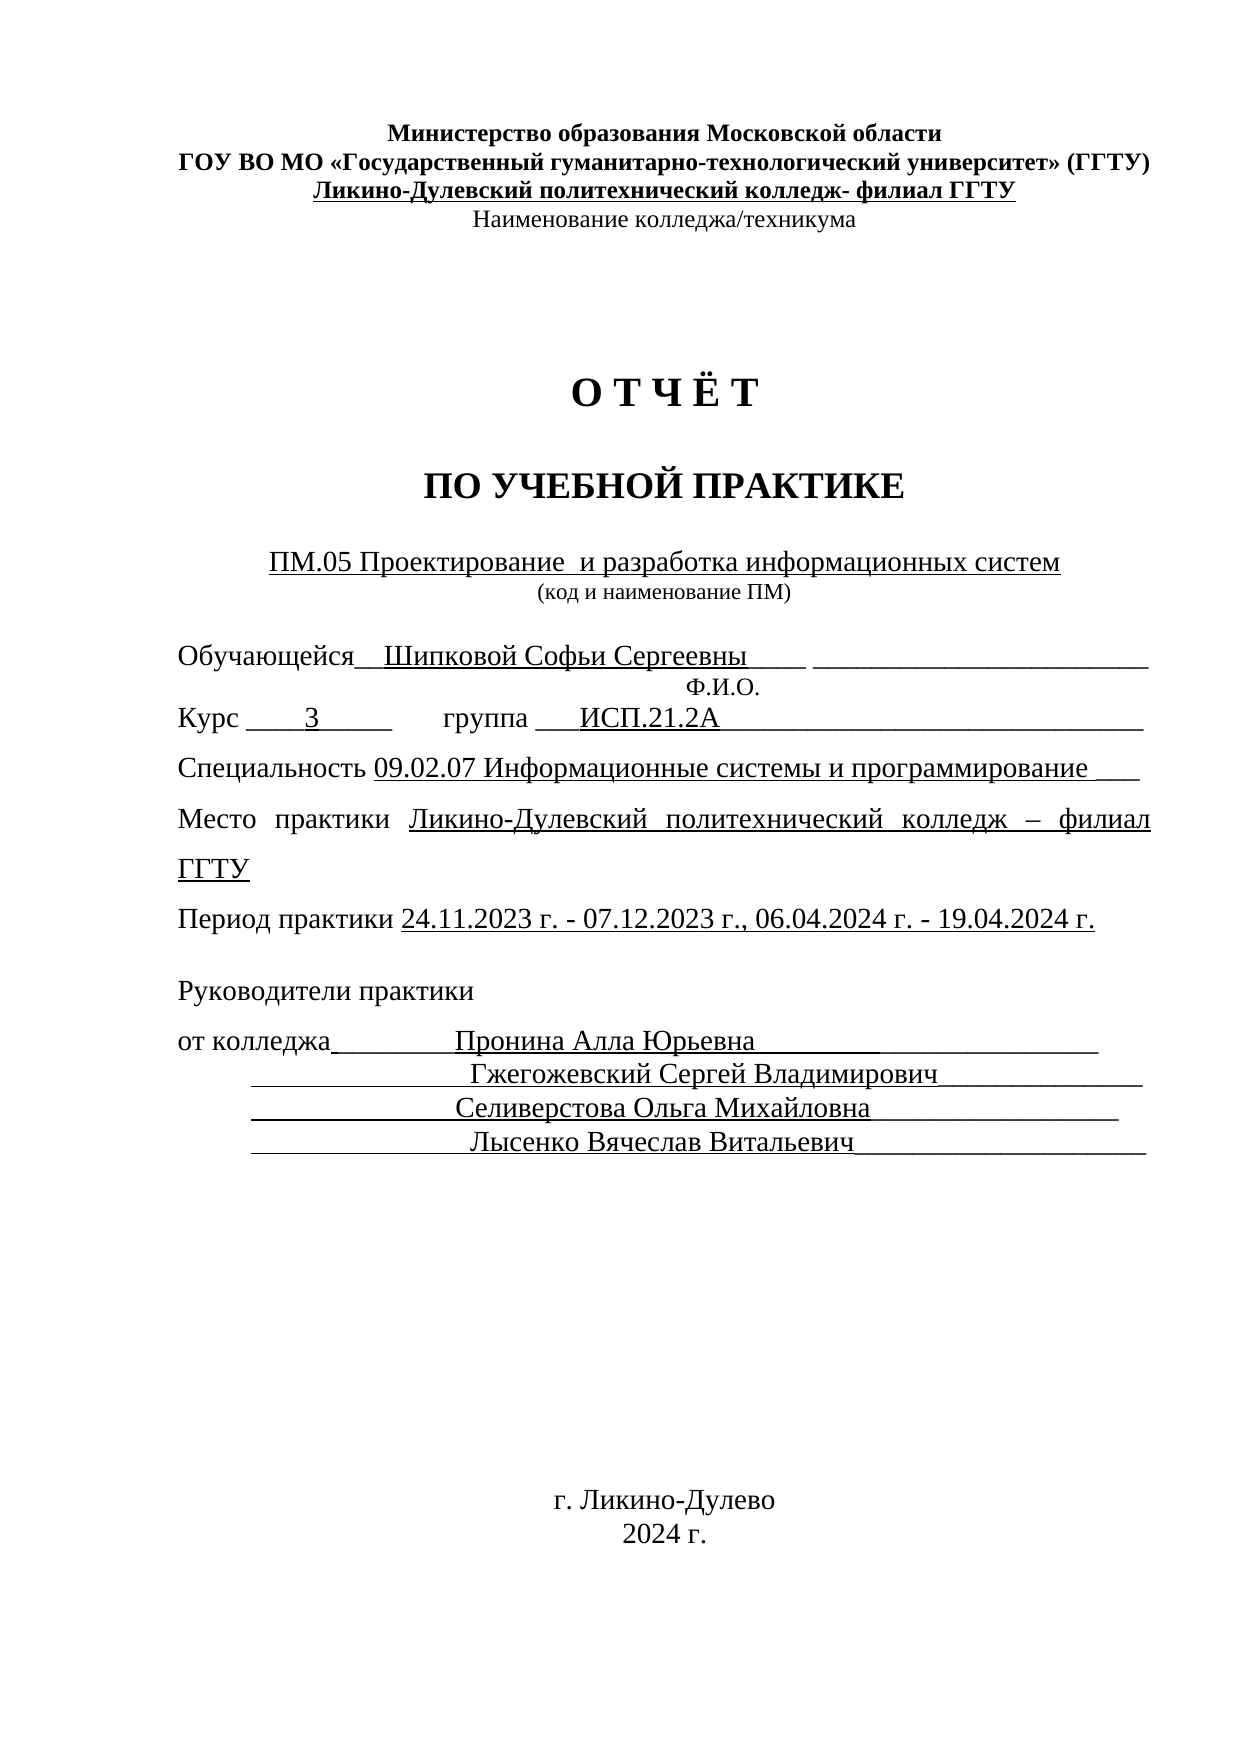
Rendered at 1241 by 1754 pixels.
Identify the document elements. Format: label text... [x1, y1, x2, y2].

text О Т Ч Ё Т [177, 367, 1152, 415]
text (код и наименование ПМ) [177, 578, 1152, 604]
text от колледжа ________Пронина Алла Юрьевна _______________ [177, 1023, 1152, 1057]
text Место практики Ликино-Дулевский политехнический колледж – филиал ГГТУ [177, 801, 1152, 885]
text Наименование колледжа/техникума [177, 204, 1152, 233]
text Курс ____3_____ группа ___ИСП.21.2А_____________________________ [177, 700, 1152, 734]
text Ф.И.О. [177, 672, 1152, 700]
text Селиверстова Ольга Михайловна_________________ [177, 1090, 1152, 1124]
text Обучающейся__Шипковой Софьи Сергеевны____ _______________________ [177, 638, 1152, 672]
text Лысенко Вячеслав Витальевич____________________ [177, 1124, 1152, 1157]
text ГОУ ВО МО «Государственный гуманитарно-технологический университет» (ГГТУ) Ликино-Дулевский политехнический колледж- филиал ГГТУ [177, 147, 1152, 204]
text ПМ.05 Проектирование и разработка информационных систем [177, 544, 1152, 578]
text Министерство образования Московской области [177, 118, 1152, 147]
text Период практики 24.11.2023 г. - 07.12.2023 г., 06.04.2024 г. - 19.04.2024 г. [177, 902, 1152, 935]
text Руководители практики [177, 973, 1152, 1006]
text Специальность 09.02.07 Информационные системы и программирование ___ [177, 751, 1152, 784]
text Гжегожевский Сергей Владимирович______________ [177, 1057, 1152, 1090]
text 2024 г. [177, 1516, 1152, 1549]
text г. Ликино-Дулево [177, 1482, 1152, 1516]
text ПО УЧЕБНОЙ ПРАКТИКЕ [177, 463, 1152, 506]
